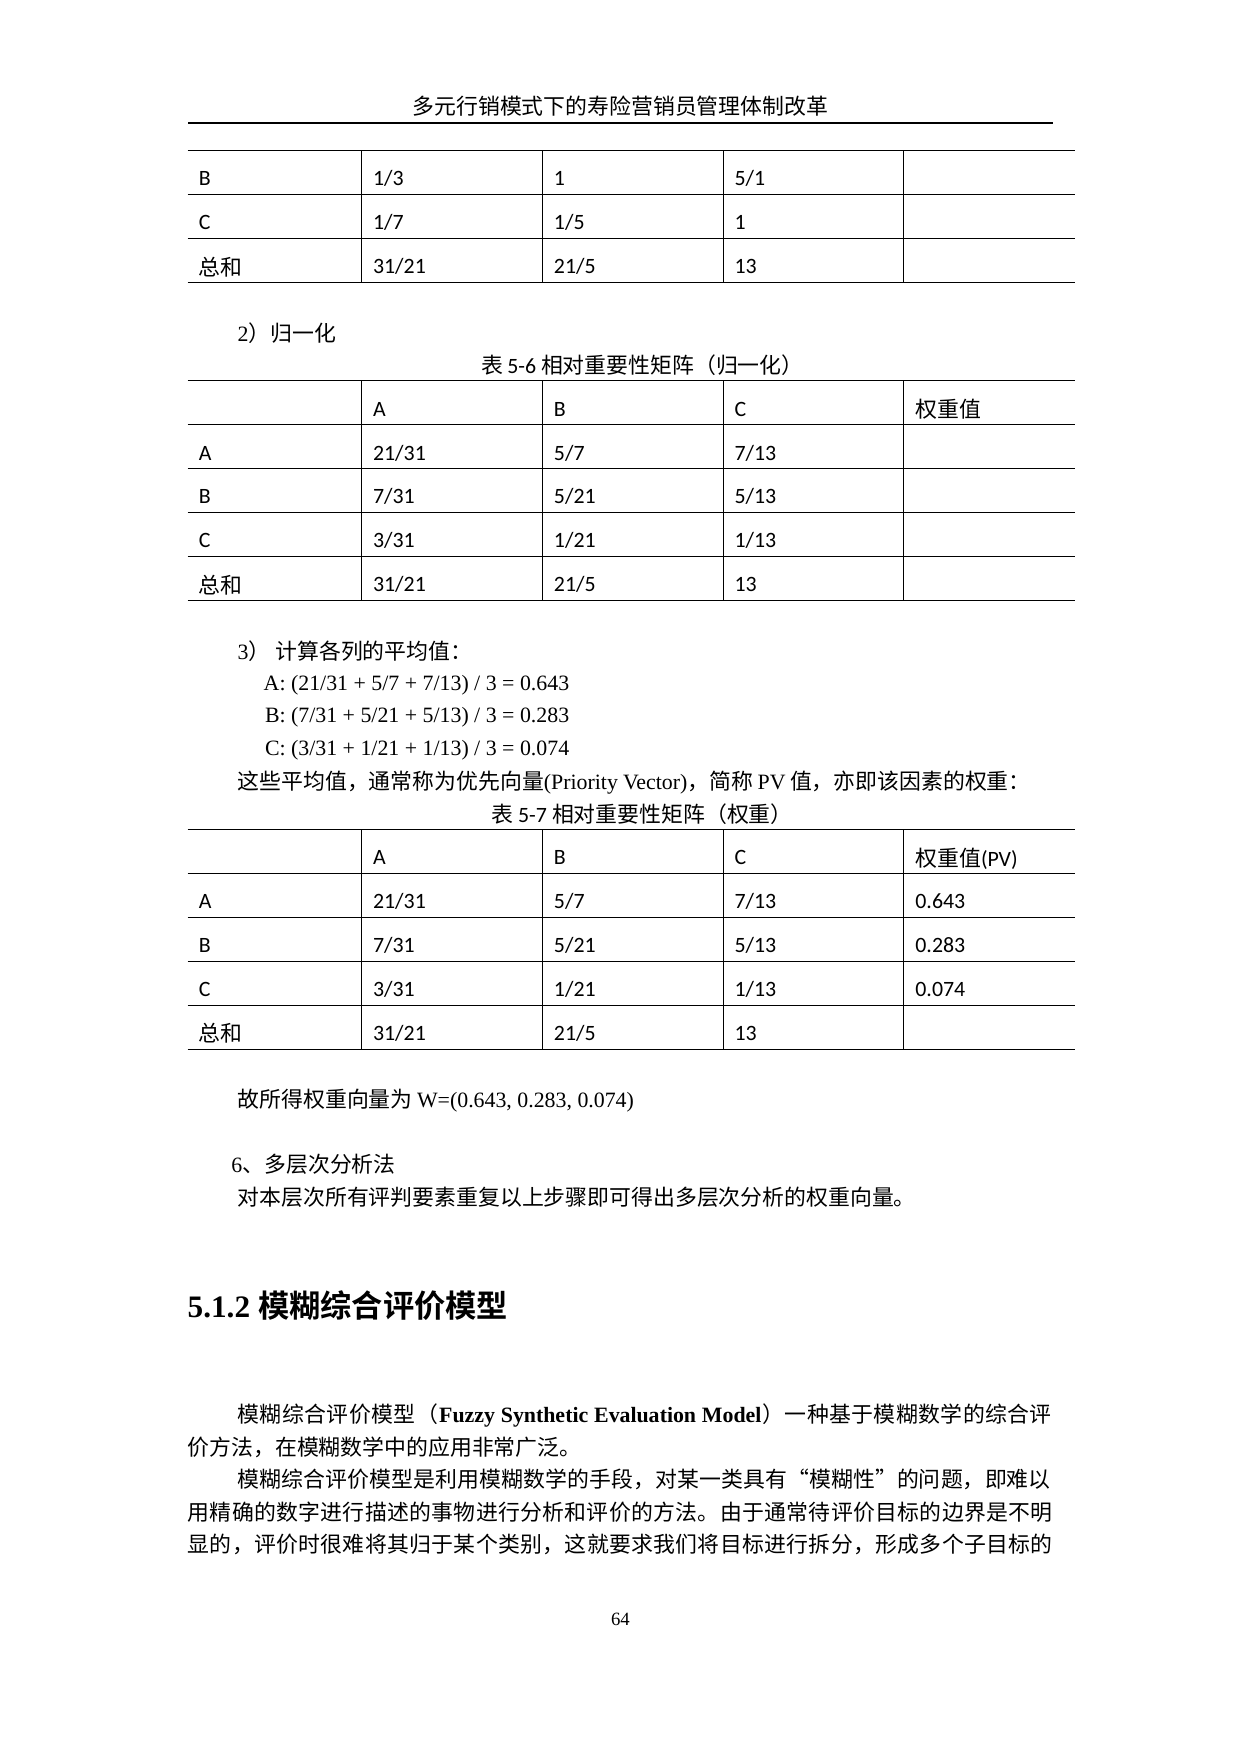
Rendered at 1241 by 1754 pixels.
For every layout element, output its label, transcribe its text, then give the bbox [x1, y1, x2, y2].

table_cell 总和 [188, 239, 361, 282]
table_cell [904, 513, 1075, 556]
table_cell 1/5 [543, 195, 723, 238]
table_cell 13 [724, 239, 903, 282]
text 3） 计算各列的平均值： [187, 634, 1053, 666]
table_cell [904, 239, 1075, 282]
table_cell 总和 [188, 557, 361, 600]
table_cell 1/21 [543, 513, 723, 556]
table_cell 7/13 [724, 874, 903, 917]
table_cell 5/21 [543, 918, 723, 961]
table_header C [724, 381, 903, 424]
table_cell 5/1 [724, 151, 903, 194]
table_cell 1/7 [362, 195, 542, 238]
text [187, 1462, 1053, 1559]
table_header C [724, 830, 903, 873]
table_cell 31/21 [362, 239, 542, 282]
table_header B [543, 381, 723, 424]
table_cell 7/31 [362, 469, 542, 512]
table_cell 1 [543, 151, 723, 194]
table_cell 21/5 [543, 239, 723, 282]
table_cell 21/5 [543, 557, 723, 600]
table_cell 3/31 [362, 513, 542, 556]
table_cell 21/31 [362, 874, 542, 917]
text 这些平均值，通常称为优先向量(Priority Vector)，简称PV值，亦即该因素的权重： [187, 764, 1053, 796]
table_cell 21/5 [543, 1006, 723, 1048]
table_header A [362, 381, 542, 424]
text 6、多层次分析法 [187, 1147, 1053, 1179]
table_cell A [188, 874, 361, 917]
table_cell [904, 195, 1075, 238]
table_cell 1/21 [543, 962, 723, 1004]
text 表5-7 相对重要性矩阵（权重） [187, 796, 1053, 829]
table_cell 5/7 [543, 874, 723, 917]
table_cell C [188, 513, 361, 556]
table_cell [904, 1006, 1075, 1048]
text 对本层次所有评判要素重复以上步骤即可得出多层次分析的权重向量。 [187, 1179, 1053, 1212]
table_cell B [188, 469, 361, 512]
text C: (3/31 + 1/21 + 1/13) / 3 = 0.074 [187, 731, 1053, 764]
table_cell B [188, 151, 361, 194]
table_cell 0.643 [904, 874, 1075, 917]
table_cell [904, 151, 1075, 194]
table_cell [904, 425, 1075, 468]
table_cell 5/7 [543, 425, 723, 468]
table_cell C [188, 962, 361, 1004]
text 模糊综合评价模型（Fuzzy Synthetic Evaluation Model）一种基于模糊数学的综合评价方法，在模糊数学中的应用非常广泛。 [187, 1397, 1053, 1462]
table_cell 总和 [188, 1006, 361, 1048]
table_cell 7/13 [724, 425, 903, 468]
table_cell 0.283 [904, 918, 1075, 961]
table_header [188, 381, 361, 424]
table_cell 5/21 [543, 469, 723, 512]
table_cell B [188, 918, 361, 961]
table_cell 7/31 [362, 918, 542, 961]
table_cell A [188, 425, 361, 468]
subtitle 5.1.2 模糊综合评价模型 [187, 1272, 1053, 1337]
table_cell 1/13 [724, 513, 903, 556]
text 故所得权重向量为W=(0.643, 0.283, 0.074) [187, 1082, 1053, 1114]
table_cell 1 [724, 195, 903, 238]
table_cell 13 [724, 557, 903, 600]
table_cell [904, 469, 1075, 512]
table_cell 5/13 [724, 918, 903, 961]
table_header A [362, 830, 542, 873]
table_cell 5/13 [724, 469, 903, 512]
table_header 权重值 [904, 381, 1075, 424]
table_header 权重值(PV) [904, 830, 1075, 873]
table_cell 1/3 [362, 151, 542, 194]
table_cell 1/13 [724, 962, 903, 1004]
table_cell 3/31 [362, 962, 542, 1004]
text A: (21/31 + 5/7 + 7/13) / 3 = 0.643 [187, 666, 1053, 699]
text 表5-6 相对重要性矩阵（归一化） [187, 348, 1053, 380]
table_cell 31/21 [362, 557, 542, 600]
table_header [188, 830, 361, 873]
table_cell 31/21 [362, 1006, 542, 1048]
table_cell 21/31 [362, 425, 542, 468]
table_header B [543, 830, 723, 873]
text B: (7/31 + 5/21 + 5/13) / 3 = 0.283 [187, 699, 1053, 731]
table_cell 0.074 [904, 962, 1075, 1004]
table_cell [904, 557, 1075, 600]
table_cell 13 [724, 1006, 903, 1048]
table_cell C [188, 195, 361, 238]
text 2）归一化 [187, 315, 1053, 348]
